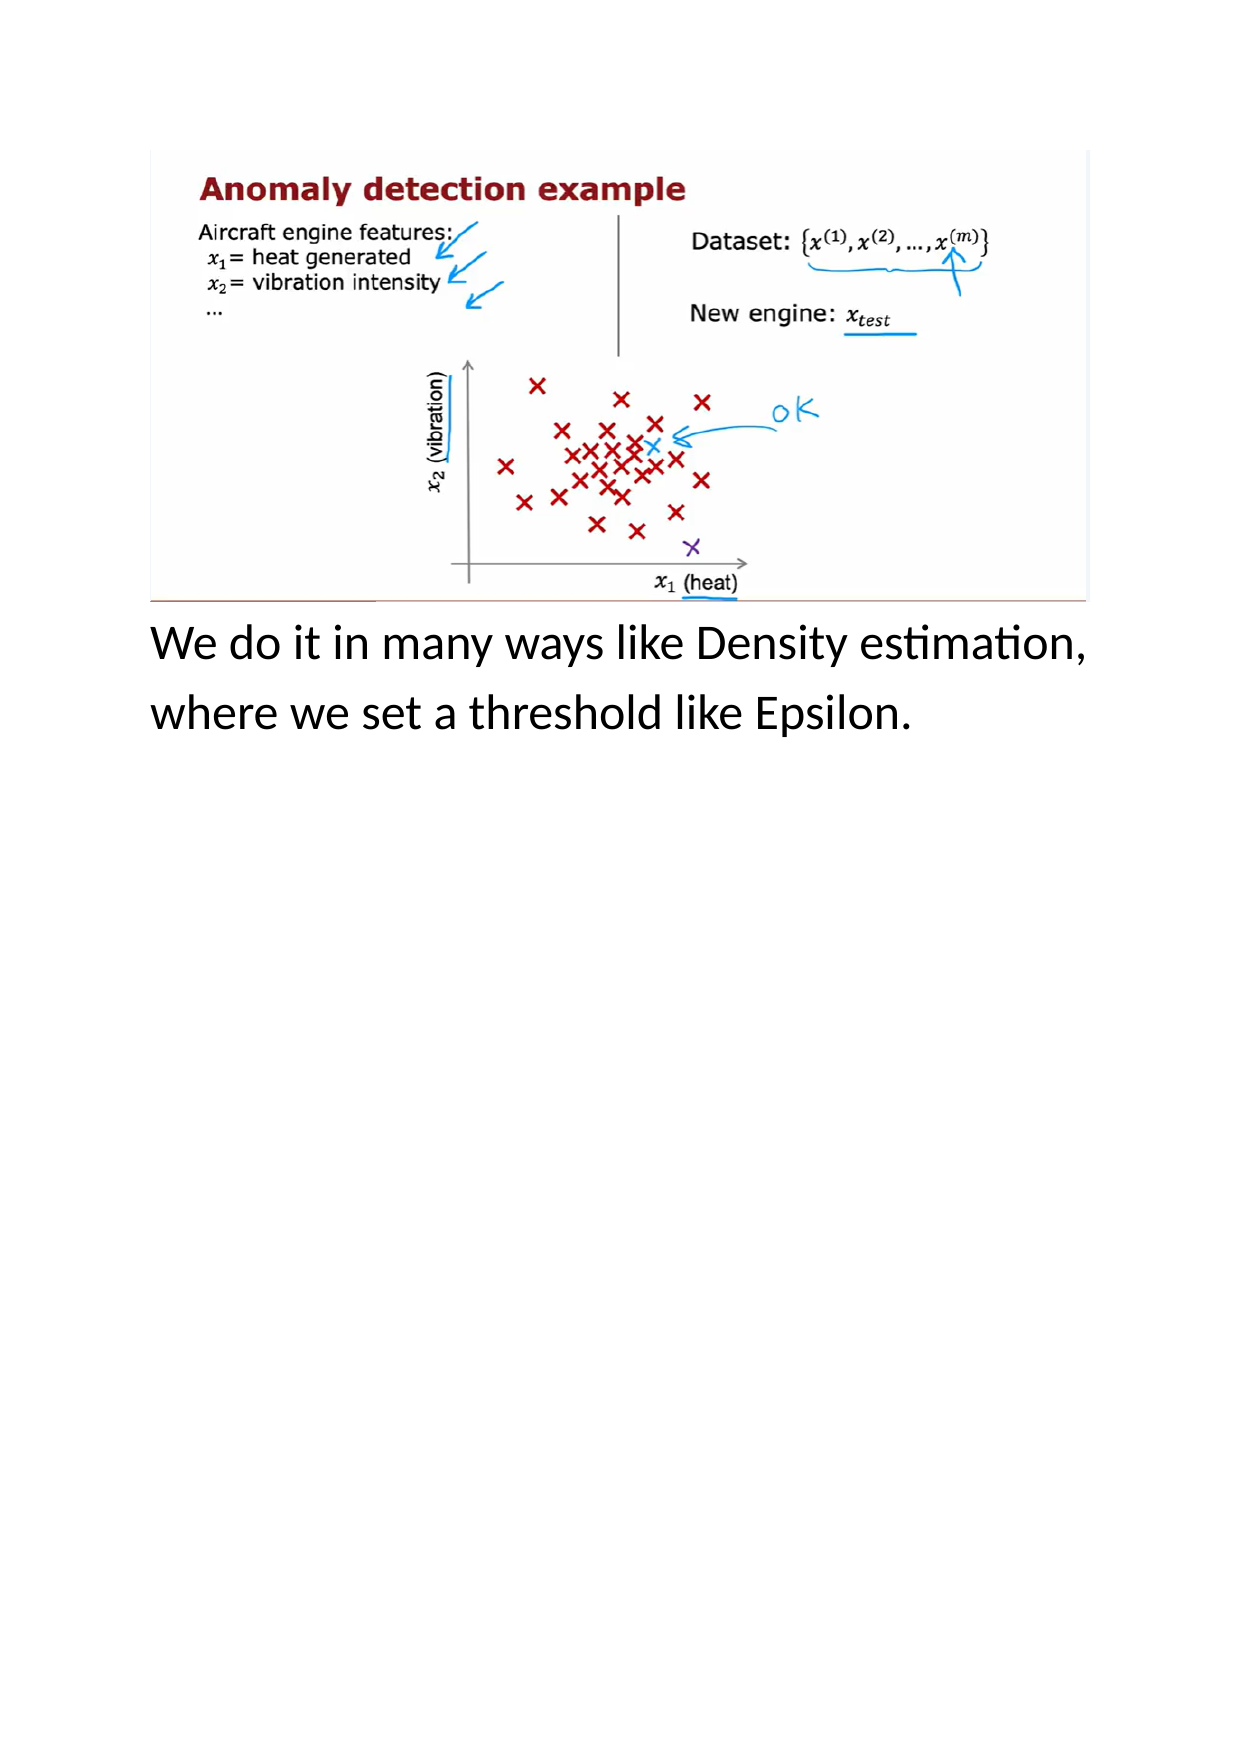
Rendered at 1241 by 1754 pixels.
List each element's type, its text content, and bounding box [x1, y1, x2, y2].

picture [150, 150, 1091, 602]
text We do it in many ways like Density estimation, where we set a threshold like Epsilon. [150, 602, 1090, 742]
